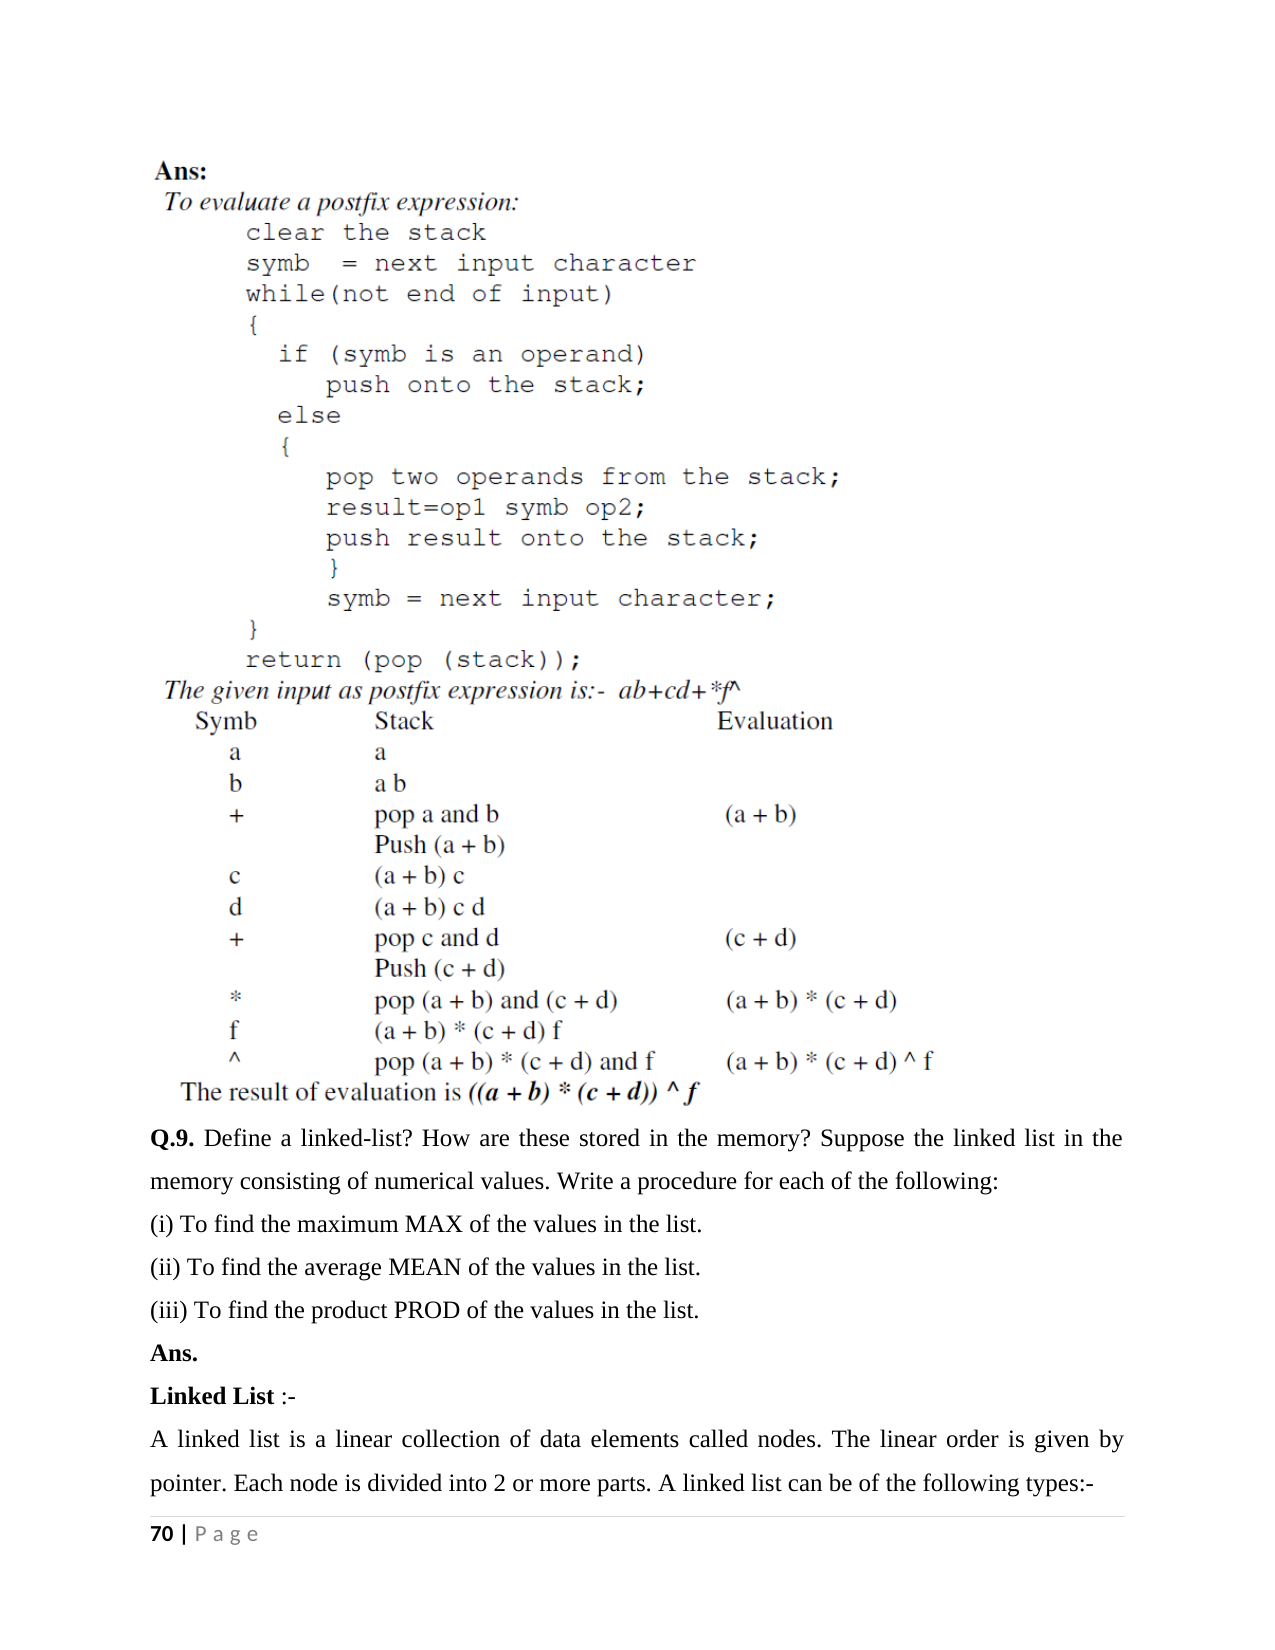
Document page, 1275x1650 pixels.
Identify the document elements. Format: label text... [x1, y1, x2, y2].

text (ii) To find the average MEAN of the values in the list. [150, 1252, 1125, 1281]
text Q.9. Define a linked-list? How are these stored in the memory? Suppose the linked list in the memory consisting of numerical values. Write a procedure for each of the following: [150, 1123, 1125, 1194]
text Ans. [150, 1338, 1125, 1367]
text (i) To find the maximum MAX of the values in the list. [150, 1209, 1125, 1238]
text A linked list is a linear collection of data elements called nodes. The linear order is given by pointer. Each node is divided into 2 or more parts. A linked list can be of the following types:- [150, 1424, 1125, 1496]
text Linked List :- [150, 1381, 1125, 1410]
text (iii) To find the product PROD of the values in the list. [150, 1295, 1125, 1324]
